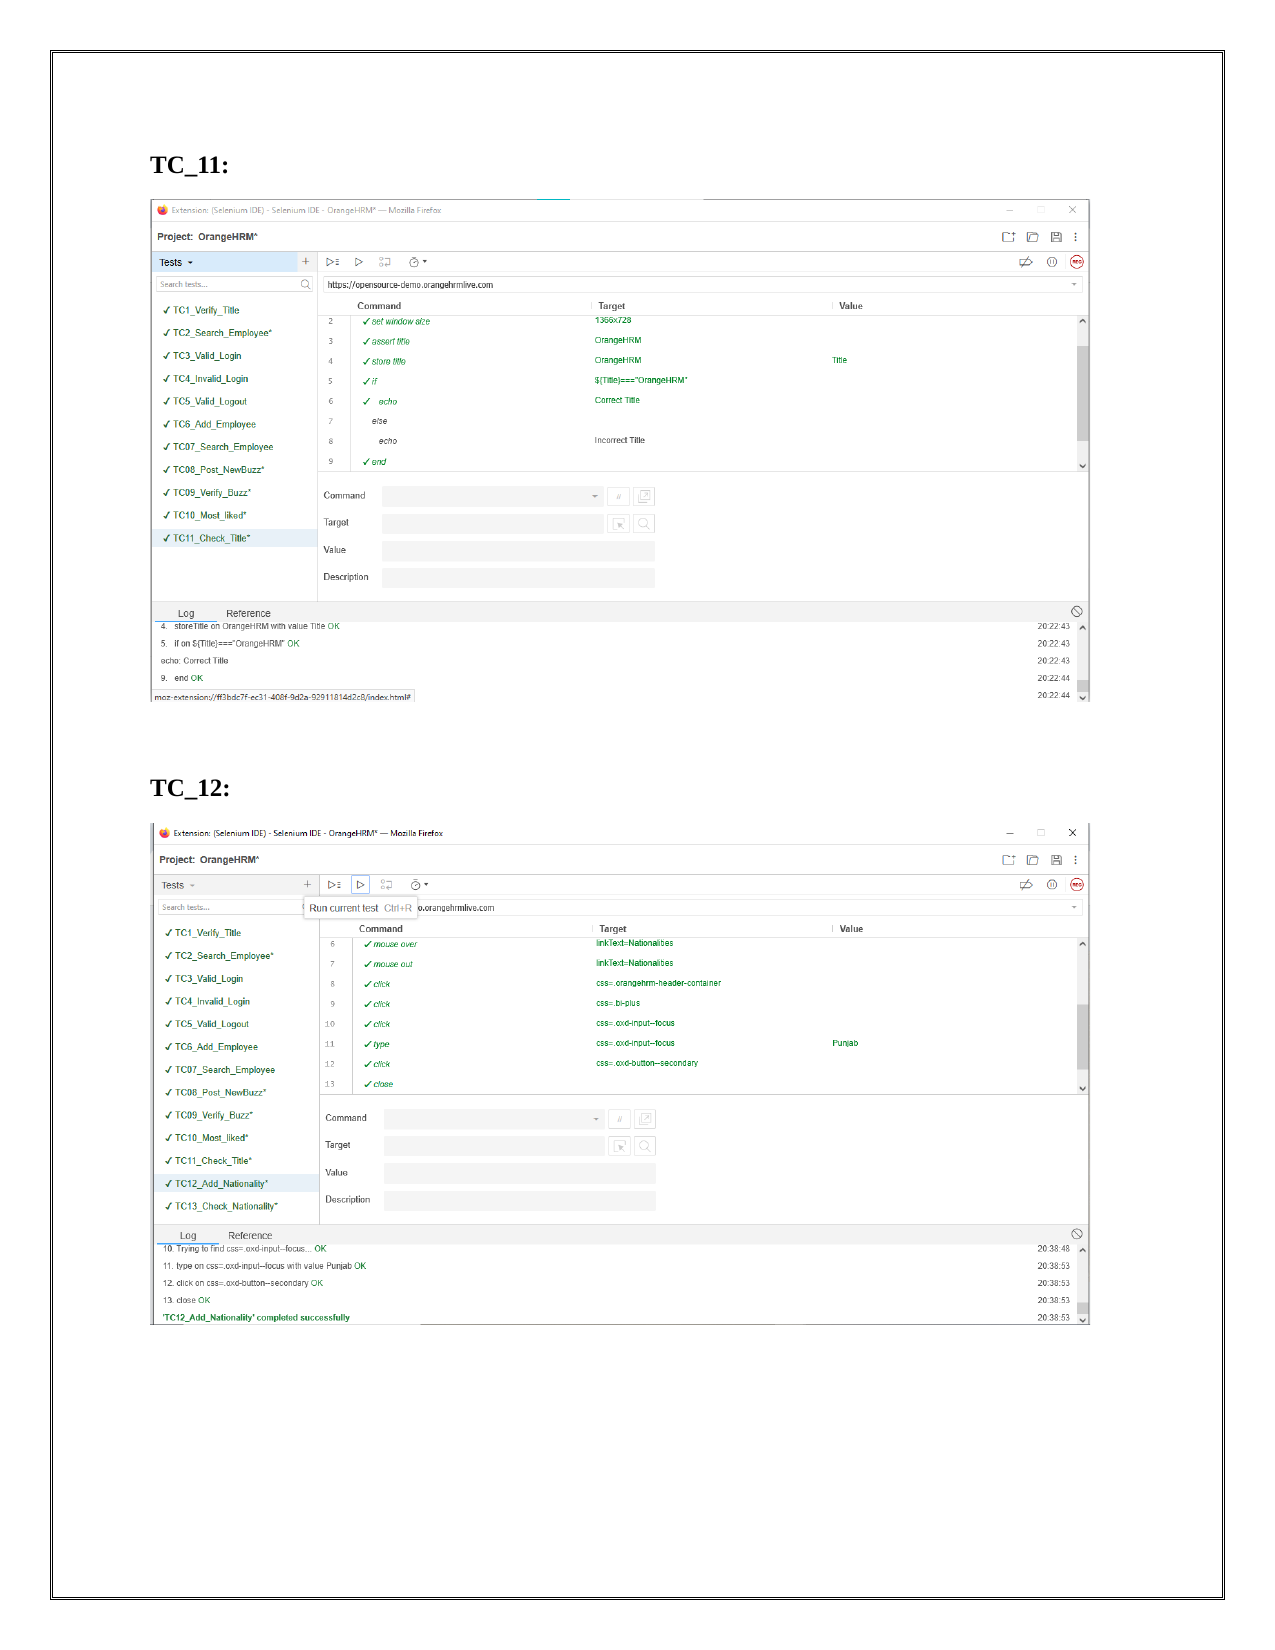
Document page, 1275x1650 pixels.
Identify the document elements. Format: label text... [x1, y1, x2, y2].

picture [150, 823, 1091, 1325]
picture [150, 199, 1091, 702]
text TC_11: [150, 150, 1125, 179]
text TC_12: [150, 773, 1125, 802]
